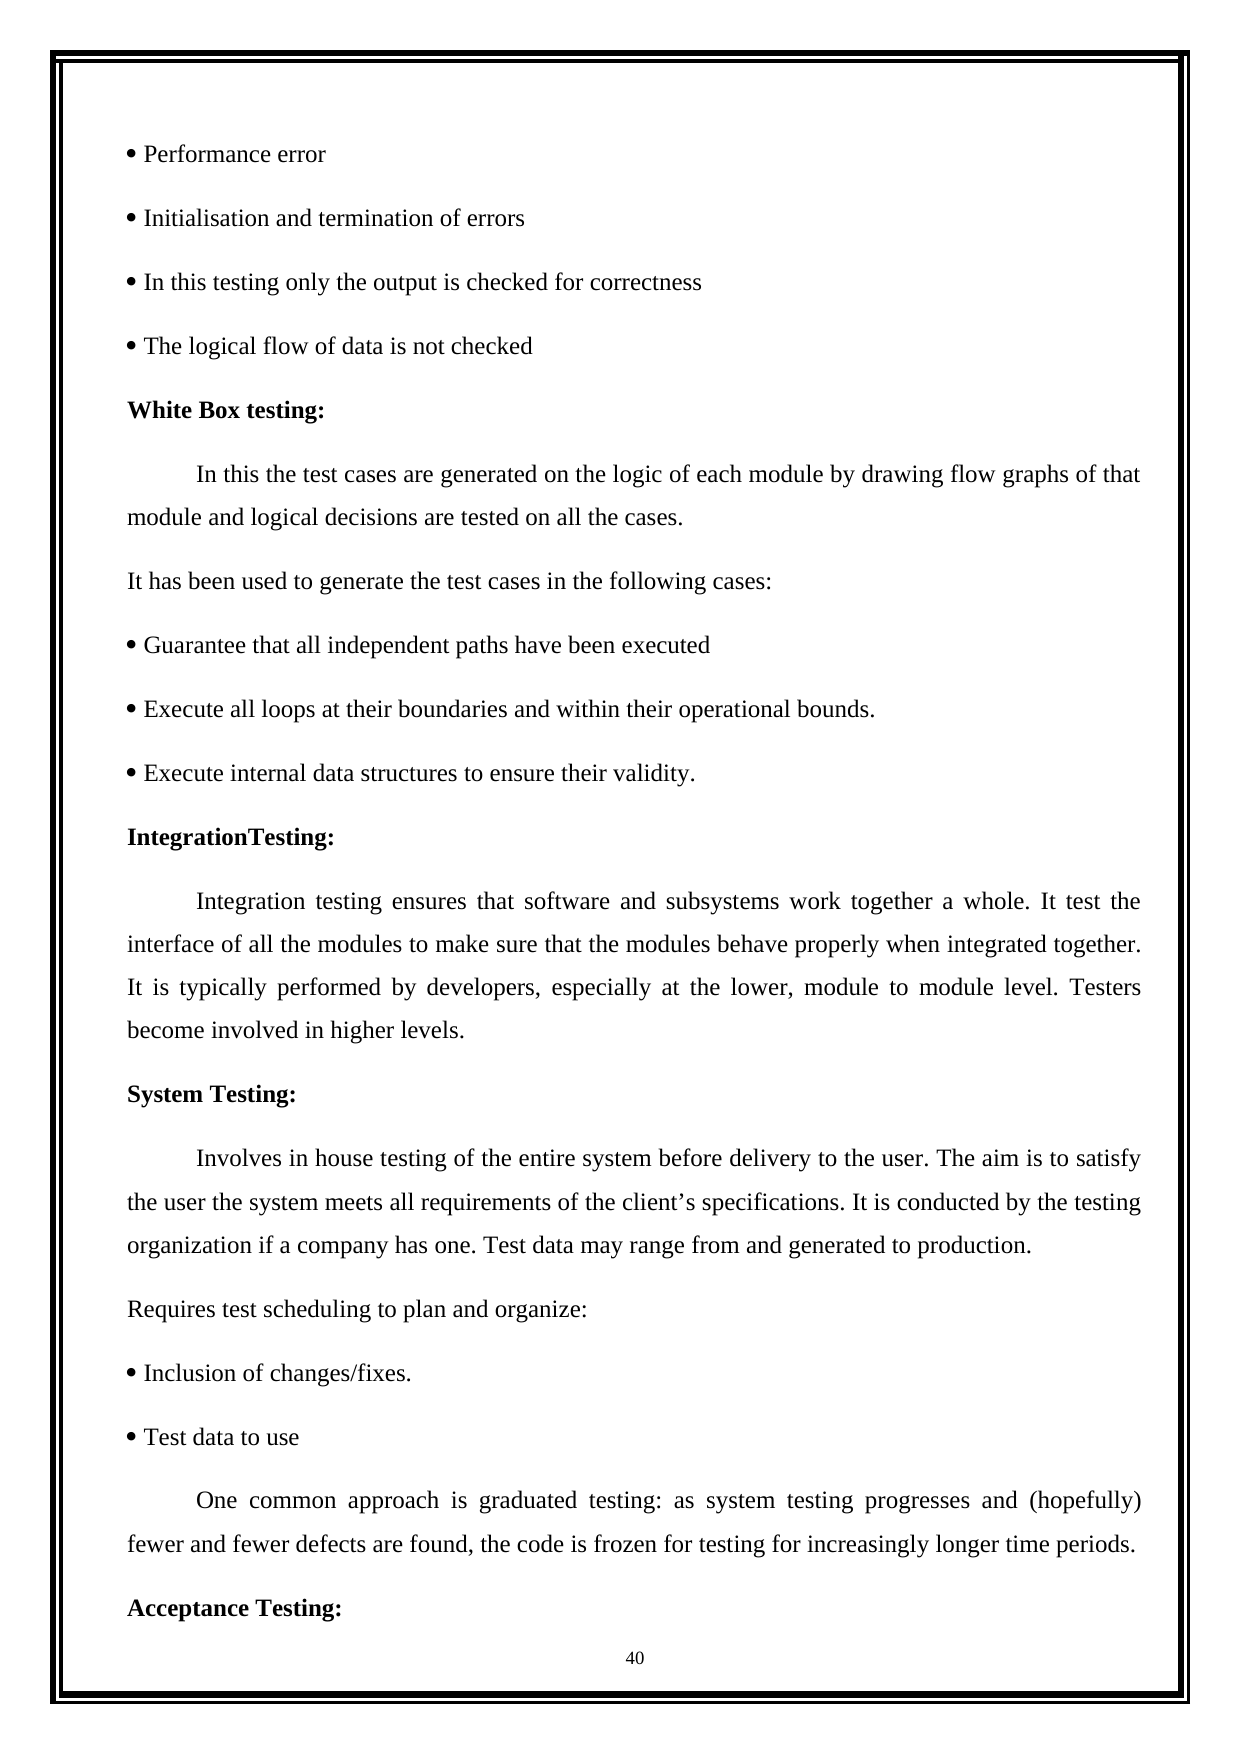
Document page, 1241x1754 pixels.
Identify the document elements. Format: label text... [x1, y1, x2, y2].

text Acceptance Testing: [127, 1593, 1143, 1621]
text Guarantee that all independent paths have been executed [127, 630, 1143, 659]
text In this testing only the output is checked for correctness [127, 267, 1143, 296]
text It has been used to generate the test cases in the following cases: [127, 566, 1143, 595]
text Integration testing ensures that software and subsystems work together a whole. It test the interface of all the modules to make sure that the modules behave properly when integrated together. It is typically performed by developers, especially at the lower, module to module level. Testers become involved in higher levels. [127, 886, 1143, 1044]
text Initialisation and termination of errors [127, 203, 1143, 232]
text One common approach is graduated testing: as system testing progresses and (hopefully) fewer and fewer defects are found, the code is frozen for testing for increasingly longer time periods. [127, 1486, 1143, 1557]
text Involves in house testing of the entire system before delivery to the user. The aim is to satisfy the user the system meets all requirements of the client’s specifications. It is conducted by the testing organization if a company has one. Test data may range from and generated to production. [127, 1143, 1143, 1258]
text Execute internal data structures to ensure their validity. [127, 758, 1143, 787]
text In this the test cases are generated on the logic of each module by drawing flow graphs of that module and logical decisions are tested on all the cases. [127, 459, 1143, 531]
text Requires test scheduling to plan and organize: [127, 1294, 1143, 1322]
text Test data to use [127, 1422, 1143, 1450]
text Performance error [127, 139, 1143, 168]
text IntegrationTesting: [127, 822, 1143, 851]
text System Testing: [127, 1079, 1143, 1108]
text The logical flow of data is not checked [127, 331, 1143, 360]
text Inclusion of changes/fixes. [127, 1358, 1143, 1386]
text Execute all loops at their boundaries and within their operational bounds. [127, 694, 1143, 723]
text White Box testing: [127, 395, 1143, 424]
